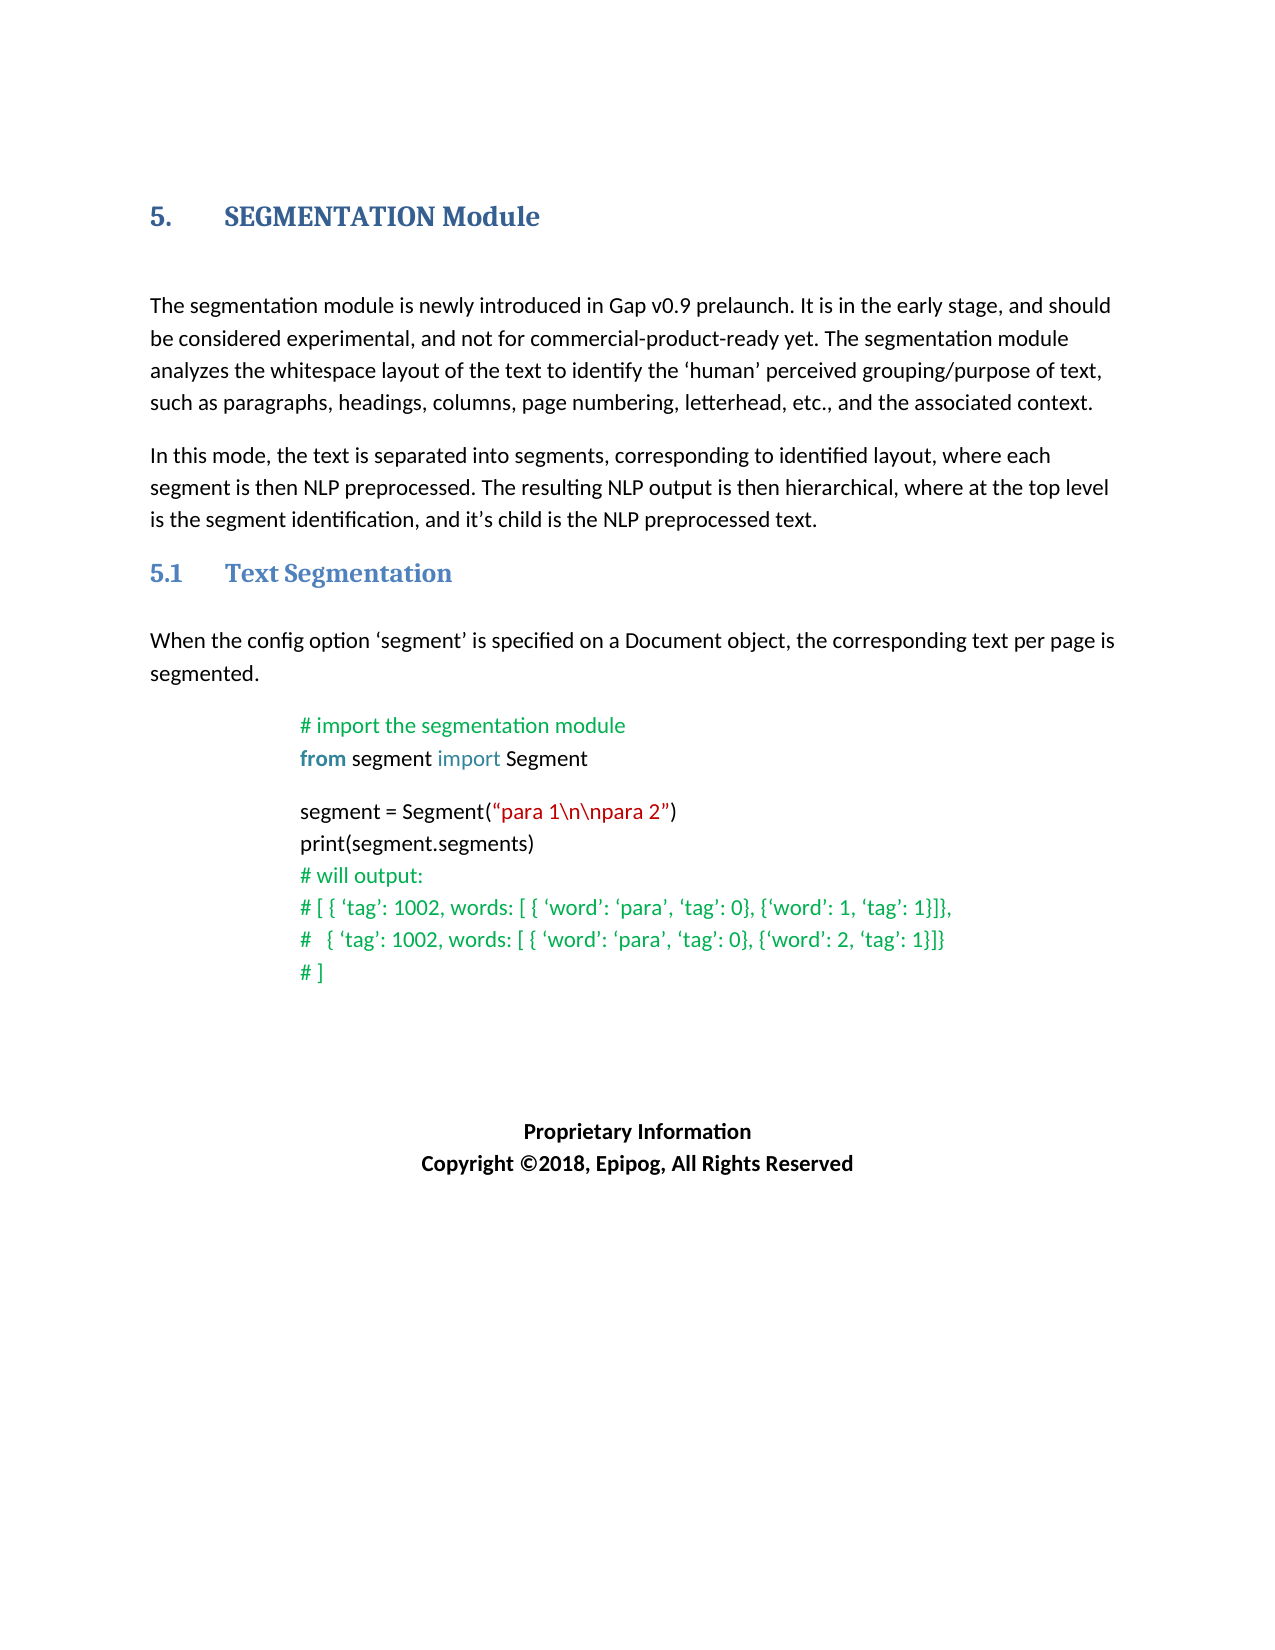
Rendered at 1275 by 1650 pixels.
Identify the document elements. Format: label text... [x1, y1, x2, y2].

text When the config option ‘segment’ is specified on a Document object, the corresponding text per page is segmented. [150, 594, 1125, 687]
subtitle 5.1 Text Segmentation [150, 558, 1125, 590]
text segment = Segment(“para 1\n\npara 2”) print(segment.segments) # will output: # [ { ‘tag’: 1002, words: [ { ‘word’: ‘para’, ‘tag’: 0}, {‘word’: 1, ‘tag’: 1}]}, # { ‘tag’: 1002, words: [ { ‘word’: ‘para’, ‘tag’: 0}, {‘word’: 2, ‘tag’: 1}]} # ] [300, 797, 1125, 986]
text In this mode, the text is separated into segments, corresponding to identified layout, where each segment is then NLP preprocessed. The resulting NLP output is then hierarchical, where at the top level is the segment identification, and it’s child is the NLP preprocessed text. [150, 441, 1125, 533]
text Proprietary Information Copyright ©2018, Epipog, All Rights Reserved [150, 1117, 1125, 1177]
text The segmentation module is newly introduced in Gap v0.9 prelaunch. It is in the early stage, and should be considered experimental, and not for commercial-product-ready yet. The segmentation module analyzes the whitespace layout of the text to identify the ‘human’ perceived grouping/purpose of text, such as paragraphs, headings, columns, page numbering, letterhead, etc., and the associated context. [150, 292, 1125, 416]
text # import the segmentation module from segment import Segment [300, 712, 1125, 772]
subtitle 5. SEGMENTATION Module [150, 200, 1125, 233]
